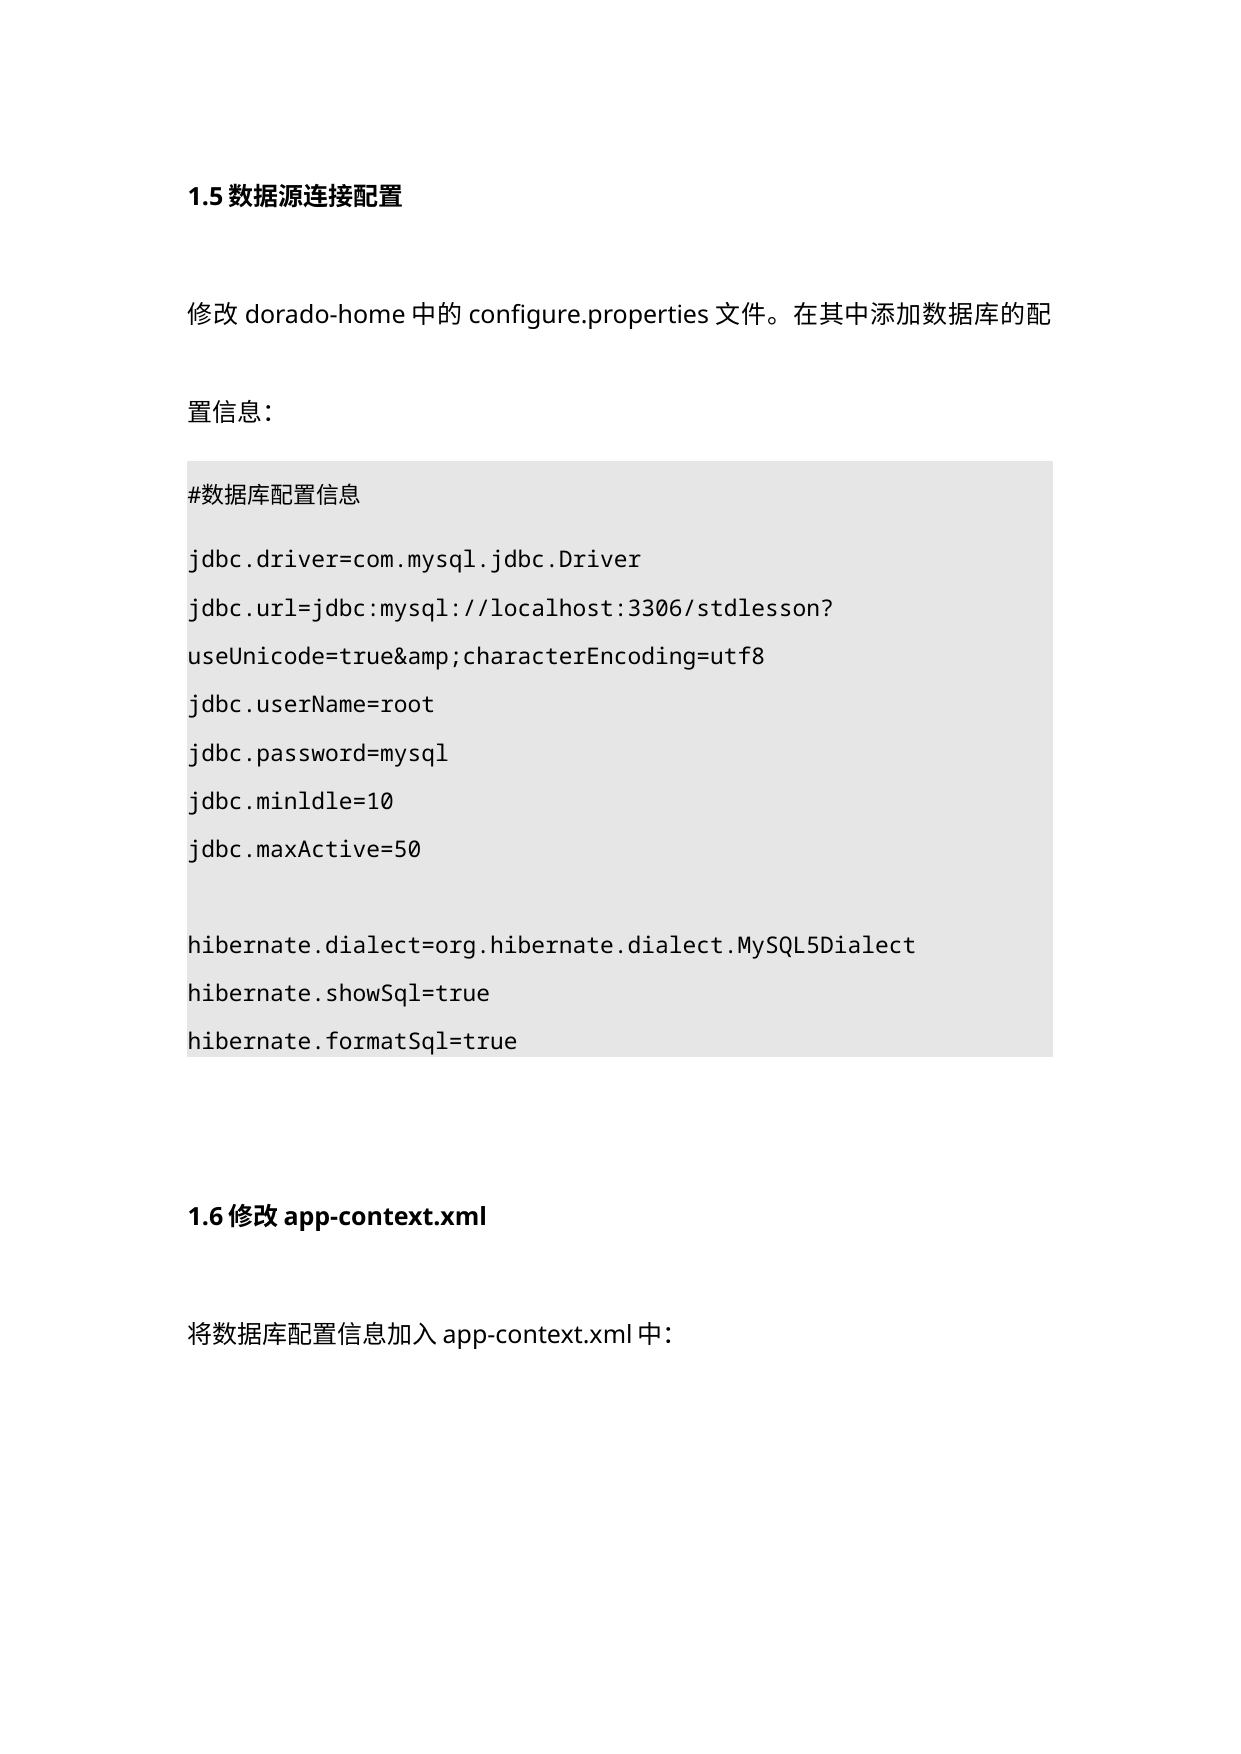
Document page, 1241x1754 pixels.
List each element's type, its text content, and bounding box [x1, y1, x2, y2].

subtitle 1.5数据源连接配置 [187, 162, 1053, 227]
text jdbc.userName=root [187, 688, 1053, 720]
text #数据库配置信息 [187, 461, 1053, 526]
text jdbc.driver=com.mysql.jdbc.Driver [187, 543, 1053, 575]
text hibernate.showSql=true [187, 977, 1053, 1009]
subtitle 1.6修改app-context.xml [187, 1182, 1053, 1247]
text jdbc.password=mysql [187, 736, 1053, 768]
text jdbc.maxActive=50 [187, 832, 1053, 865]
text hibernate.formatSql=true [187, 1025, 1053, 1057]
text hibernate.dialect=org.hibernate.dialect.MySQL5Dialect [187, 928, 1053, 961]
text jdbc.minldle=10 [187, 784, 1053, 817]
text 修改dorado-home中的configure.properties文件。在其中添加数据库的配置信息： [187, 281, 1053, 443]
text 将数据库配置信息加入app-context.xml中： [187, 1300, 1053, 1365]
text jdbc.url=jdbc:mysql://localhost:3306/stdlesson?useUnicode=true&amp;characterEncoding=utf8 [187, 591, 1053, 672]
